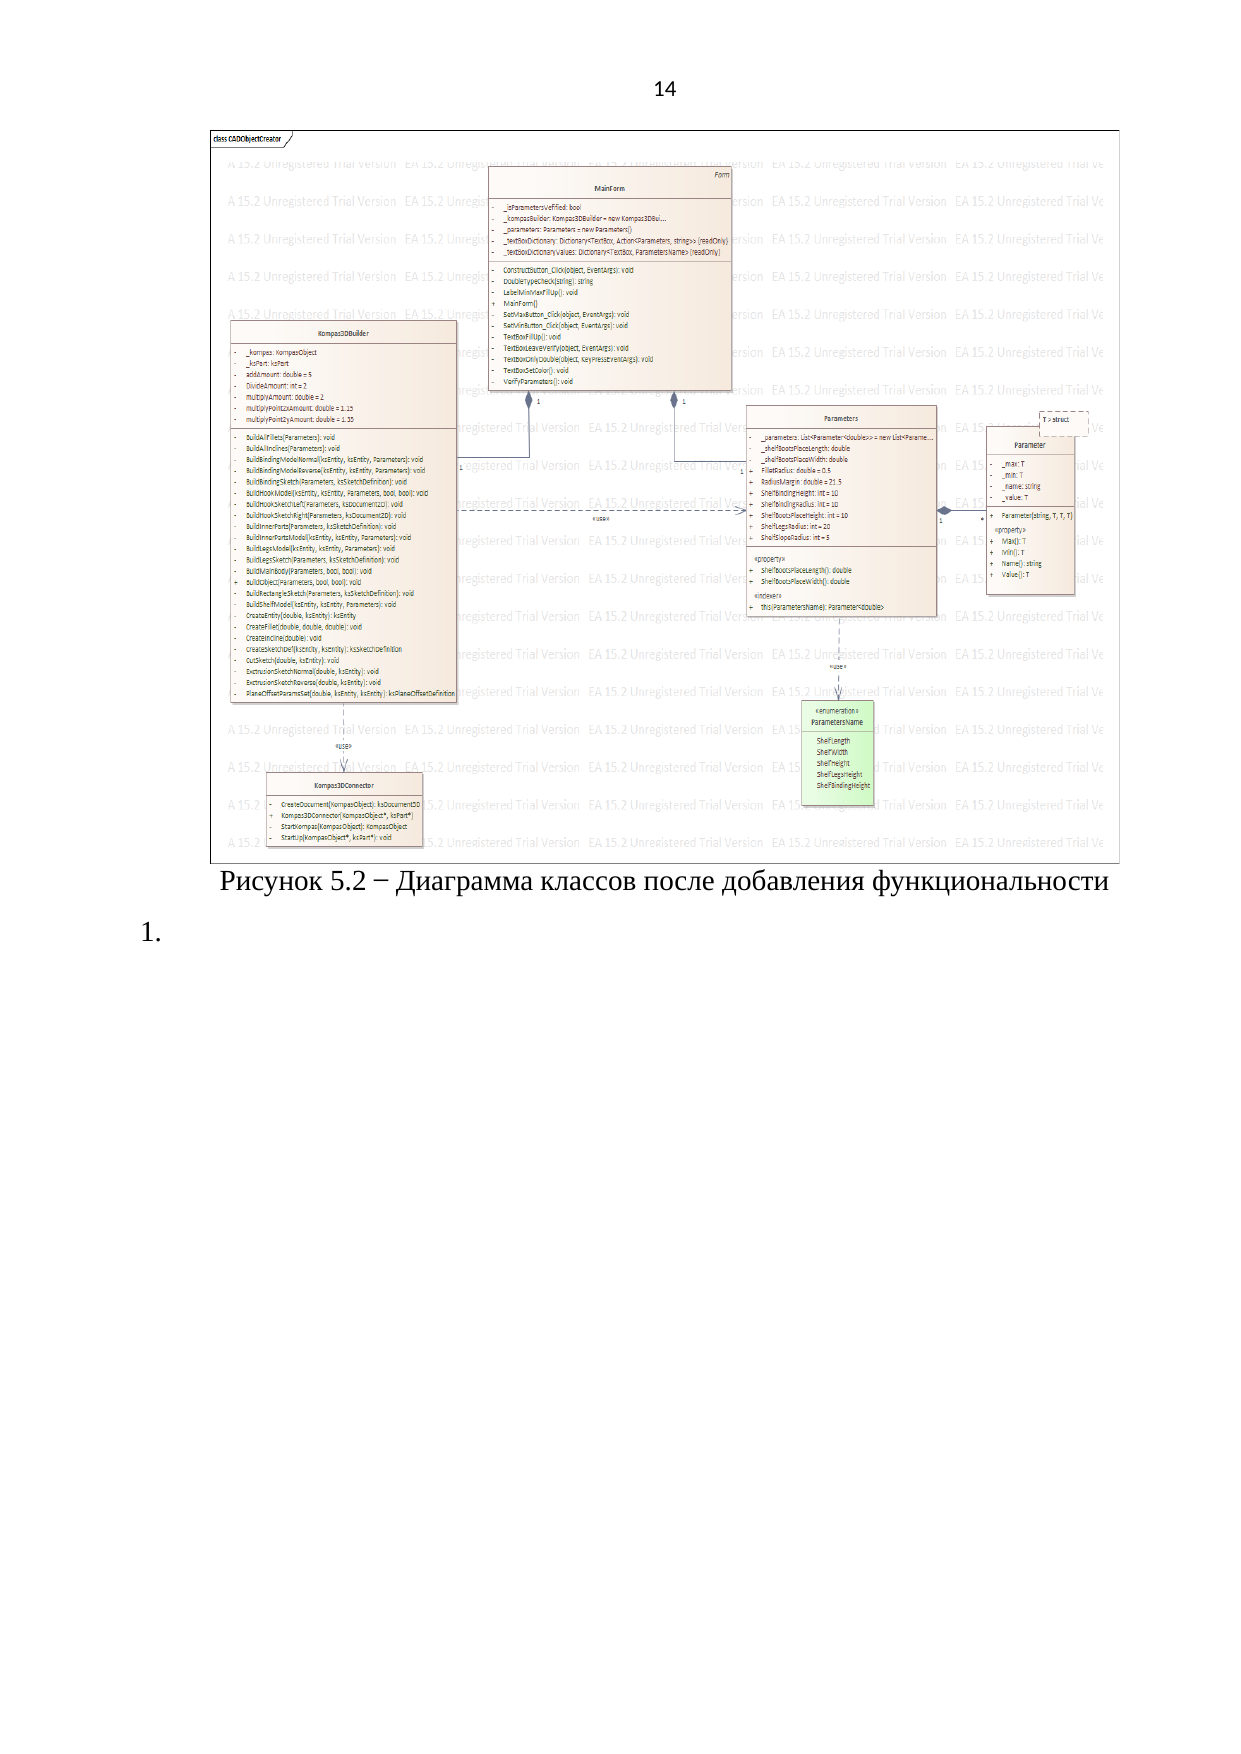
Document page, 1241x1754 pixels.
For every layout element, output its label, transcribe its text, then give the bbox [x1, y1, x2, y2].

text Рисунок 5.2 ̶ Диаграмма классов после добавления функциональности [177, 863, 1152, 897]
picture [209, 129, 1120, 864]
